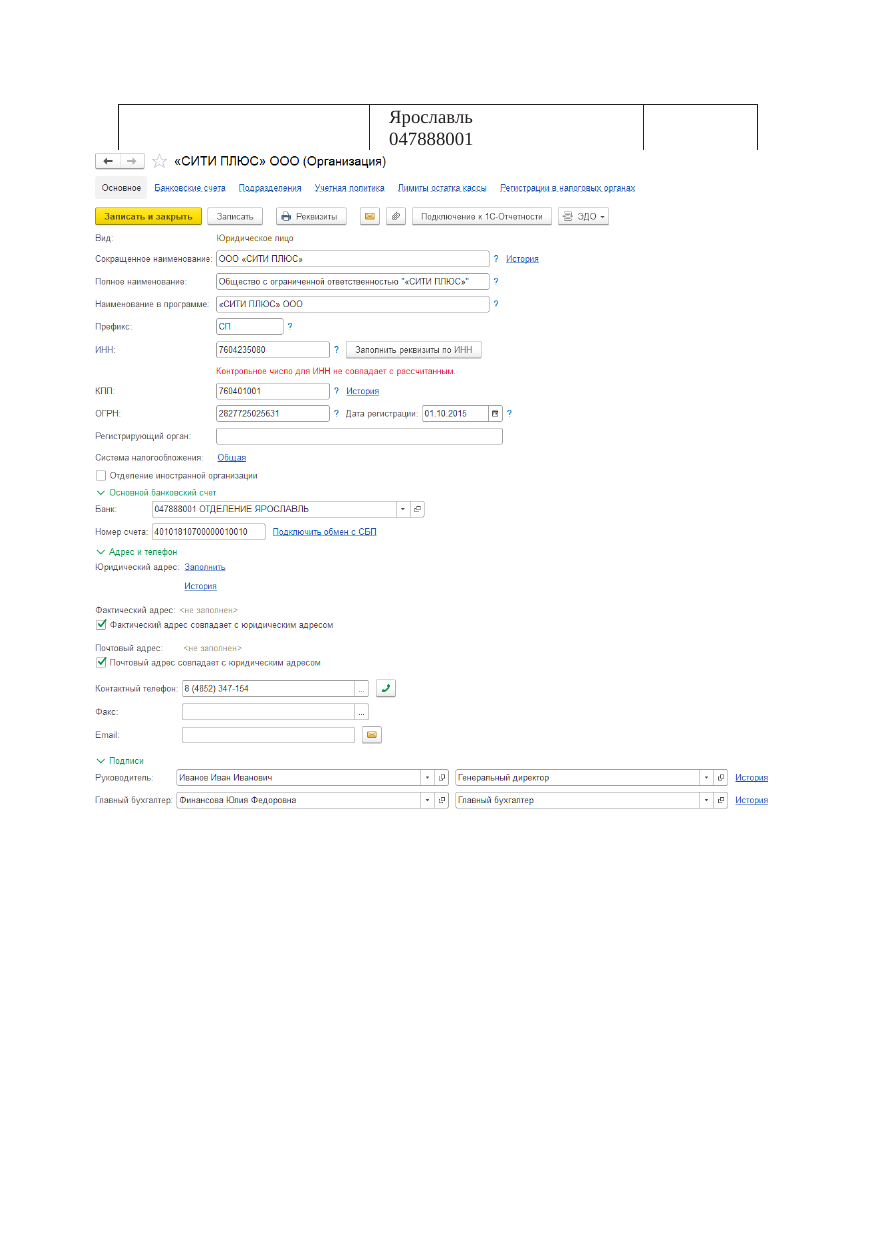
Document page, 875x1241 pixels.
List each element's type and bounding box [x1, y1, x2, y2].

picture [91, 150, 783, 818]
table_cell [370, 105, 643, 150]
table_cell [644, 105, 757, 150]
table_cell [119, 105, 369, 150]
